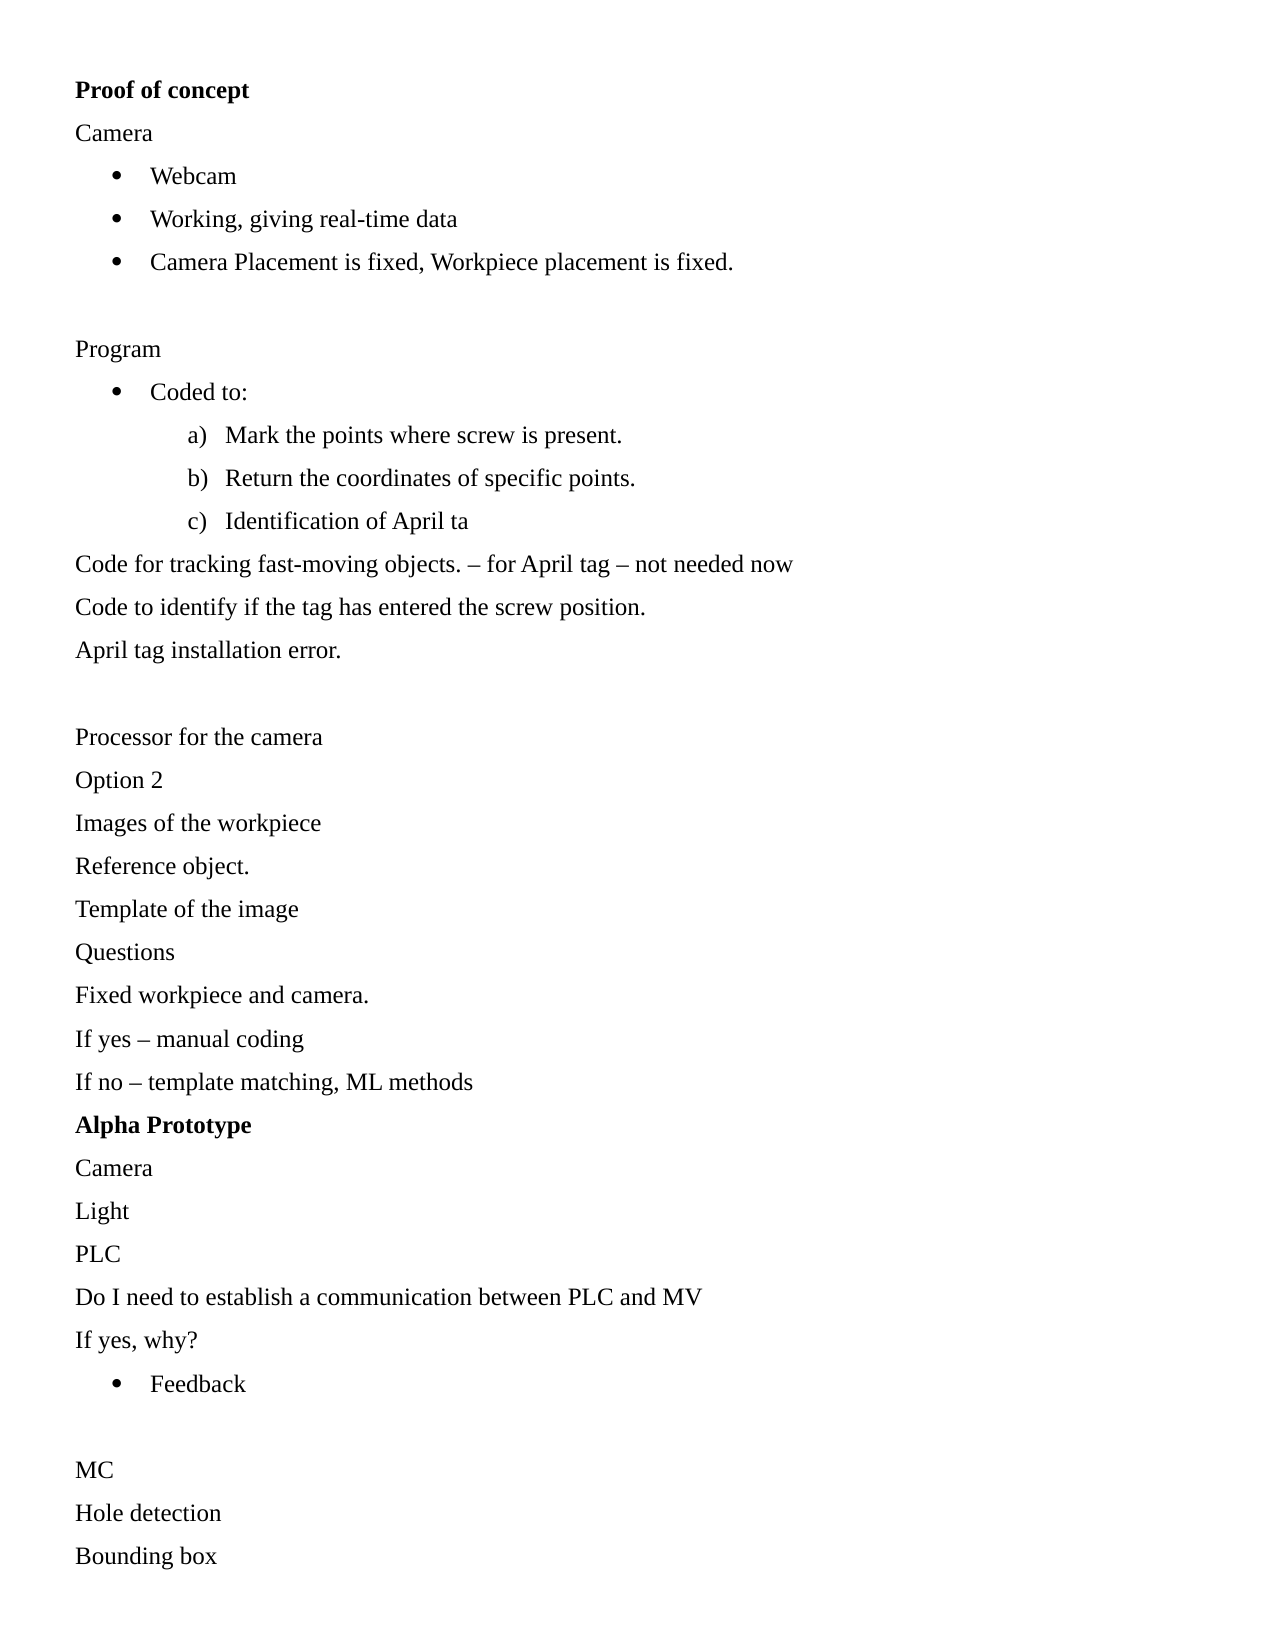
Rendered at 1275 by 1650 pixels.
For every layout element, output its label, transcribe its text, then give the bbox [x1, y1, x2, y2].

list Return the coordinates of specific points. [187, 463, 1200, 492]
list Camera Placement is fixed, Workpiece placement is fixed. [112, 247, 1200, 276]
list Webcam [112, 161, 1200, 190]
text April tag installation error. [75, 636, 1200, 664]
text Hole detection [75, 1498, 1200, 1527]
list Coded to: [112, 377, 1200, 406]
text Questions [75, 937, 1200, 966]
text Camera [75, 118, 1200, 147]
list Mark the points where screw is present. [187, 420, 1200, 449]
text PLC [75, 1239, 1200, 1268]
list Working, giving real-time data [112, 204, 1200, 233]
text Code for tracking fast-moving objects. – for April tag – not needed now [75, 549, 1200, 578]
text Template of the image [75, 894, 1200, 923]
text If yes – manual coding [75, 1024, 1200, 1052]
text Bounding box [75, 1541, 1200, 1570]
list Identification of April ta [187, 506, 1200, 535]
text Option 2 [75, 765, 1200, 794]
text Camera [75, 1153, 1200, 1182]
text If no – template matching, ML methods [75, 1067, 1200, 1096]
text Processor for the camera [75, 722, 1200, 751]
text MC [75, 1455, 1200, 1484]
text Light [75, 1196, 1200, 1225]
text Fixed workpiece and camera. [75, 981, 1200, 1009]
text Proof of concept [75, 75, 1200, 104]
text Do I need to establish a communication between PLC and MV [75, 1282, 1200, 1311]
list Feedback [112, 1369, 1200, 1397]
text Alpha Prototype [75, 1110, 1200, 1139]
text Program [75, 334, 1200, 362]
text Code to identify if the tag has entered the screw position. [75, 592, 1200, 621]
text Reference object. [75, 851, 1200, 880]
text Images of the workpiece [75, 808, 1200, 837]
text If yes, why? [75, 1326, 1200, 1354]
